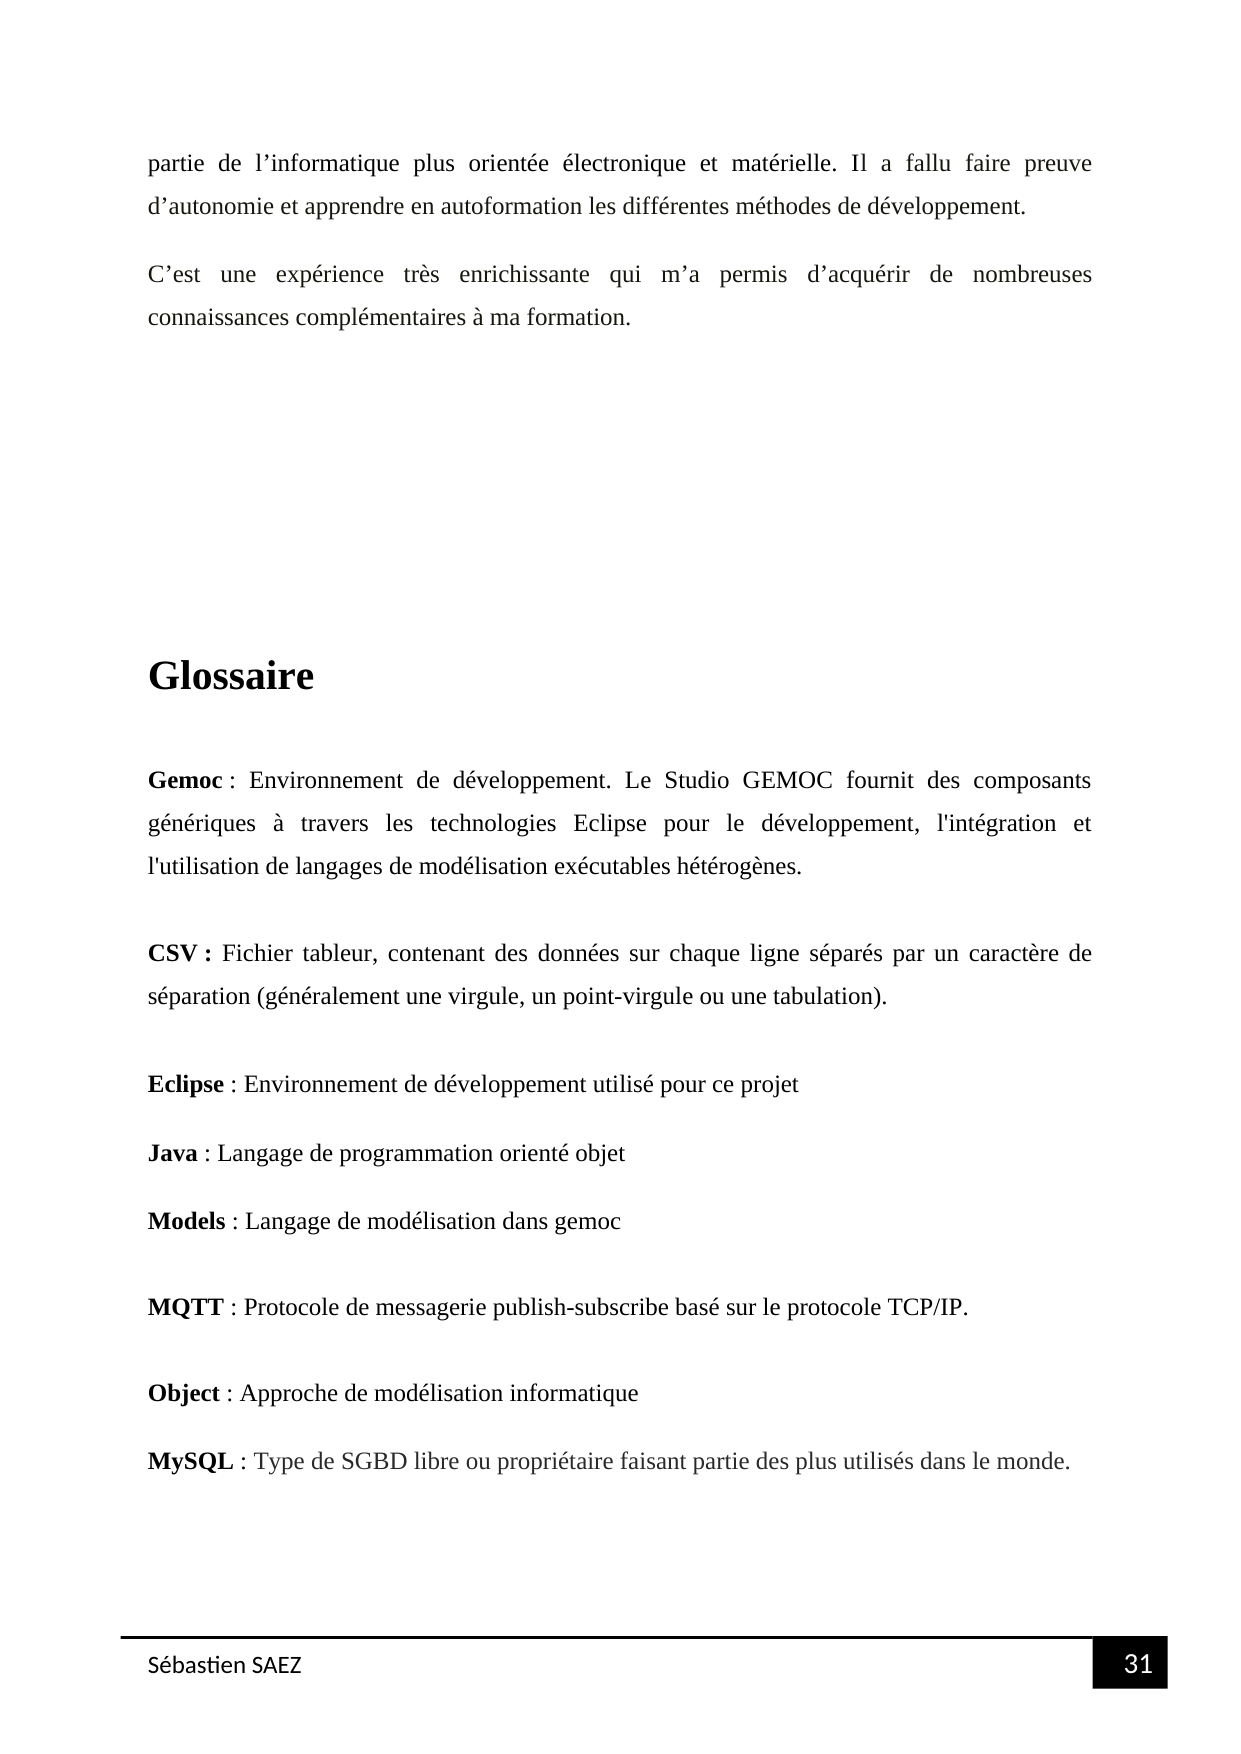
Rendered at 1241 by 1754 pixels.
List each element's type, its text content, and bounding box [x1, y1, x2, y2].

text Models : Langage de modélisation dans gemoc [148, 1206, 1093, 1234]
text C’est une expérience très enrichissante qui m’a permis d’acquérir de nombreuses connaissances complémentaires à ma formation. [148, 259, 1093, 331]
text Eclipse : Environnement de développement utilisé pour ce projet [148, 1069, 1093, 1098]
text MySQL : Type de SGBD libre ou propriétaire faisant partie des plus utilisés dans le monde. [148, 1446, 1093, 1475]
text Java : Langage de programmation orienté objet [148, 1138, 1093, 1166]
text Gemoc : Environnement de développement. Le Studio GEMOC fournit des composants génériques à travers les technologies Eclipse pour le développement, l'intégration et l'utilisation de langages de modélisation exécutables hétérogènes. [148, 765, 1093, 880]
text CSV : Fichier tableur, contenant des données sur chaque ligne séparés par un caractère de séparation (généralement une virgule, un point-virgule ou une tabulation). [148, 938, 1093, 1009]
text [148, 148, 1093, 219]
subtitle Glossaire [148, 650, 1093, 698]
text MQTT : Protocole de messagerie publish-subscribe basé sur le protocole TCP/IP. [148, 1292, 1093, 1321]
text Object : Approche de modélisation informatique [148, 1378, 1093, 1407]
